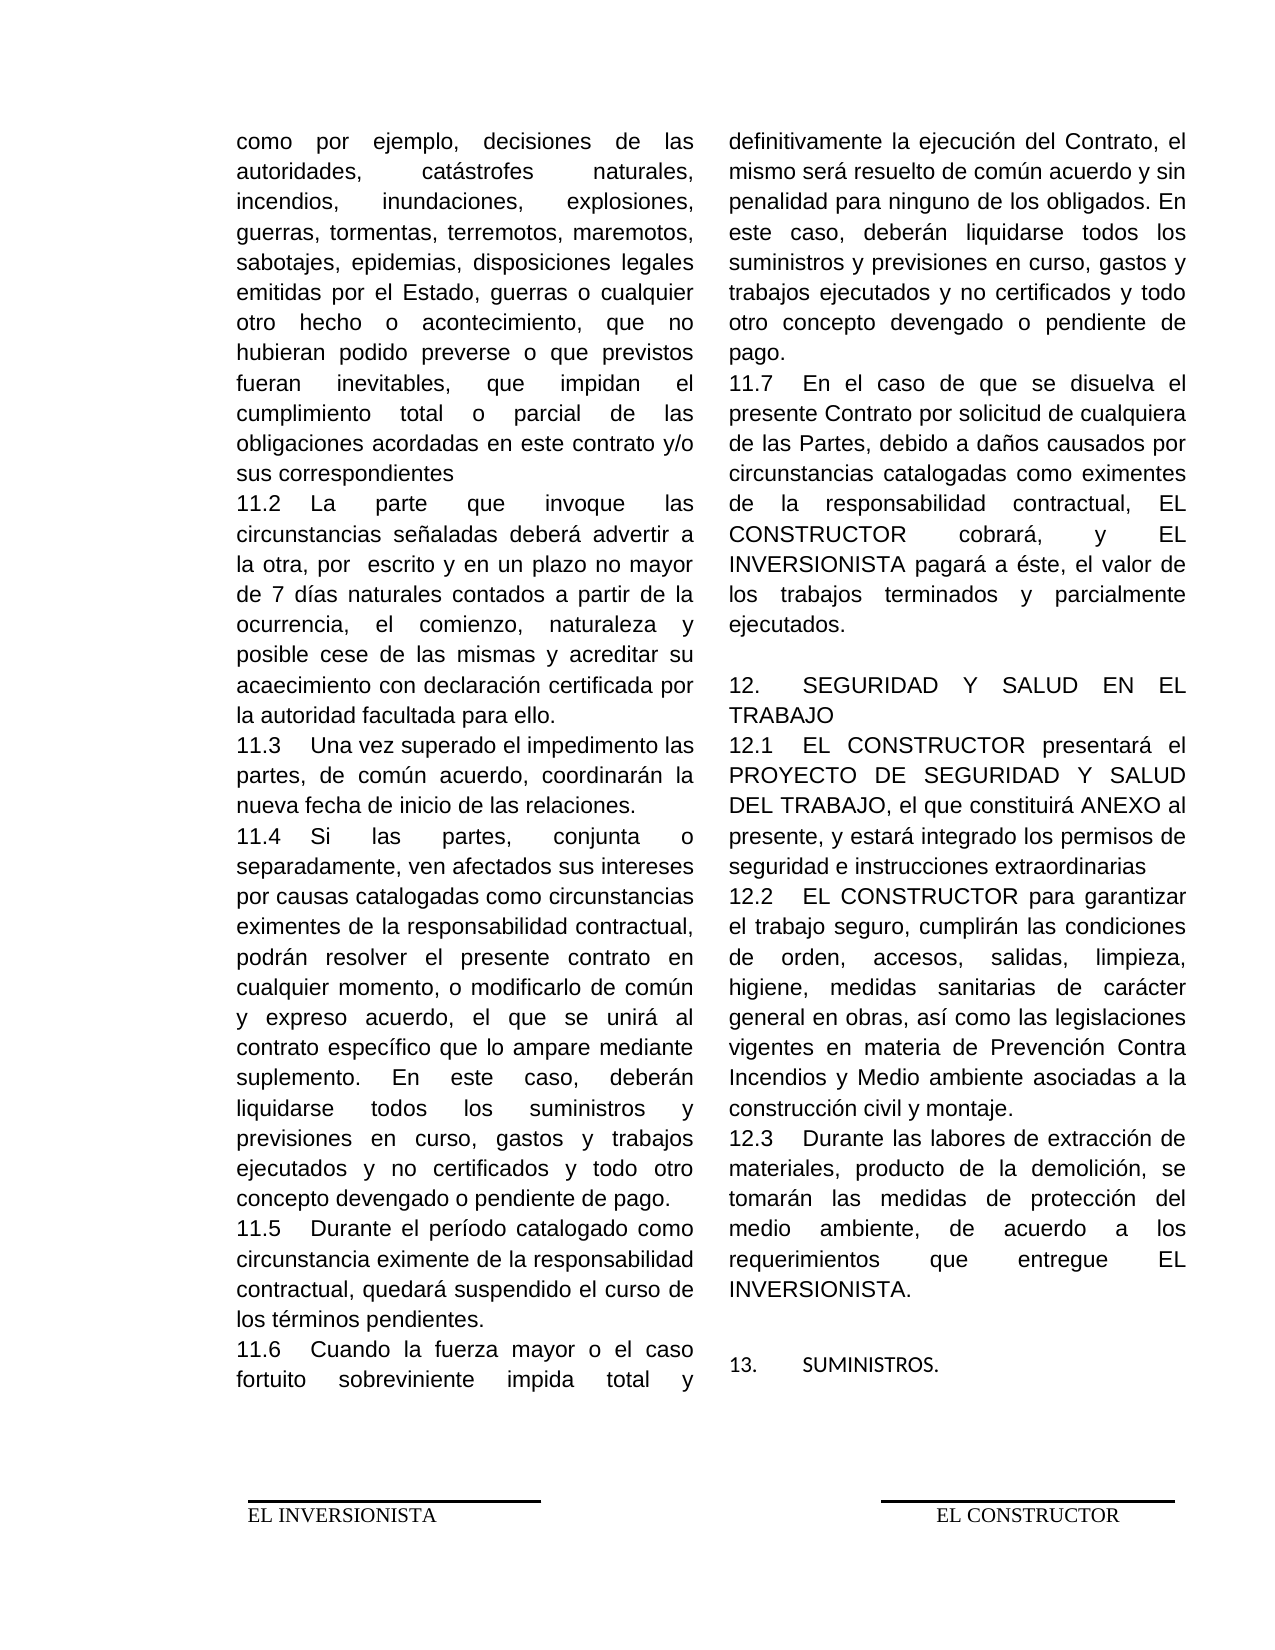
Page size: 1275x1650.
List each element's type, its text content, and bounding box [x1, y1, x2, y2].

list Durante el período catalogado como circunstancia eximente de la responsabilidad contractual, quedará suspendido el curso de los términos pendientes. [236, 1215, 694, 1332]
list SEGURIDAD Y SALUD EN EL TRABAJO [728, 672, 1186, 728]
list Cuando la fuerza mayor o el caso fortuito sobreviniente impida total y definitivamente la ejecución del Contrato, el mismo será resuelto de común acuerdo y sin penalidad para ninguno de los obligados. En este caso, deberán liquidarse todos los suministros y previsiones en curso, gastos y trabajos ejecutados y no certificados y todo otro concepto devengado o pendiente de pago. [728, 128, 1186, 366]
list EL CONSTRUCTOR para garantizar el trabajo seguro, cumplirán las condiciones de orden, accesos, salidas, limpieza, higiene, medidas sanitarias de carácter general en obras, así como las legislaciones vigentes en materia de Prevención Contra Incendios y Medio ambiente asociadas a la construcción civil y montaje. [728, 883, 1186, 1121]
list Cuando la fuerza mayor o el caso fortuito sobreviniente impida total y definitivamente la ejecución del Contrato, el mismo será resuelto de común acuerdo y sin penalidad para ninguno de los obligados. En este caso, deberán liquidarse todos los suministros y previsiones en curso, gastos y trabajos ejecutados y no certificados y todo otro concepto devengado o pendiente de pago. [236, 1336, 694, 1393]
list La parte que invoque las circunstancias señaladas deberá advertir a la otra, por escrito y en un plazo no mayor de 7 días naturales contados a partir de la ocurrencia, el comienzo, naturaleza y posible cese de las mismas y acreditar su acaecimiento con declaración certificada por la autoridad facultada para ello. [236, 490, 694, 728]
list Una vez superado el impedimento las partes, de común acuerdo, coordinarán la nueva fecha de inicio de las relaciones. [236, 732, 694, 819]
list Durante las labores de extracción de materiales, producto de la demolición, se tomarán las medidas de protección del medio ambiente, de acuerdo a los requerimientos que entregue EL INVERSIONISTA. [728, 1125, 1186, 1302]
list En el caso de que se disuelva el presente Contrato por solicitud de cualquiera de las Partes, debido a daños causados por circunstancias catalogadas como eximentes de la responsabilidad contractual, EL CONSTRUCTOR cobrará, y EL INVERSIONISTA pagará a éste, el valor de los trabajos terminados y parcialmente ejecutados. [728, 369, 1186, 637]
list Si las partes, conjunta o separadamente, ven afectados sus intereses por causas catalogadas como circunstancias eximentes de la responsabilidad contractual, podrán resolver el presente contrato en cualquier momento, o modificarlo de común y expreso acuerdo, el que se unirá al contrato específico que lo ampare mediante suplemento. En este caso, deberán liquidarse todos los suministros y previsiones en curso, gastos y trabajos ejecutados y no certificados y todo otro concepto devengado o pendiente de pago. [236, 823, 694, 1211]
list EL CONSTRUCTOR presentará el PROYECTO DE SEGURIDAD Y SALUD DEL TRABAJO, el que constituirá ANEXO al presente, y estará integrado los permisos de seguridad e instrucciones extraordinarias [728, 732, 1186, 879]
list SUMINISTROS. [728, 1351, 1186, 1379]
